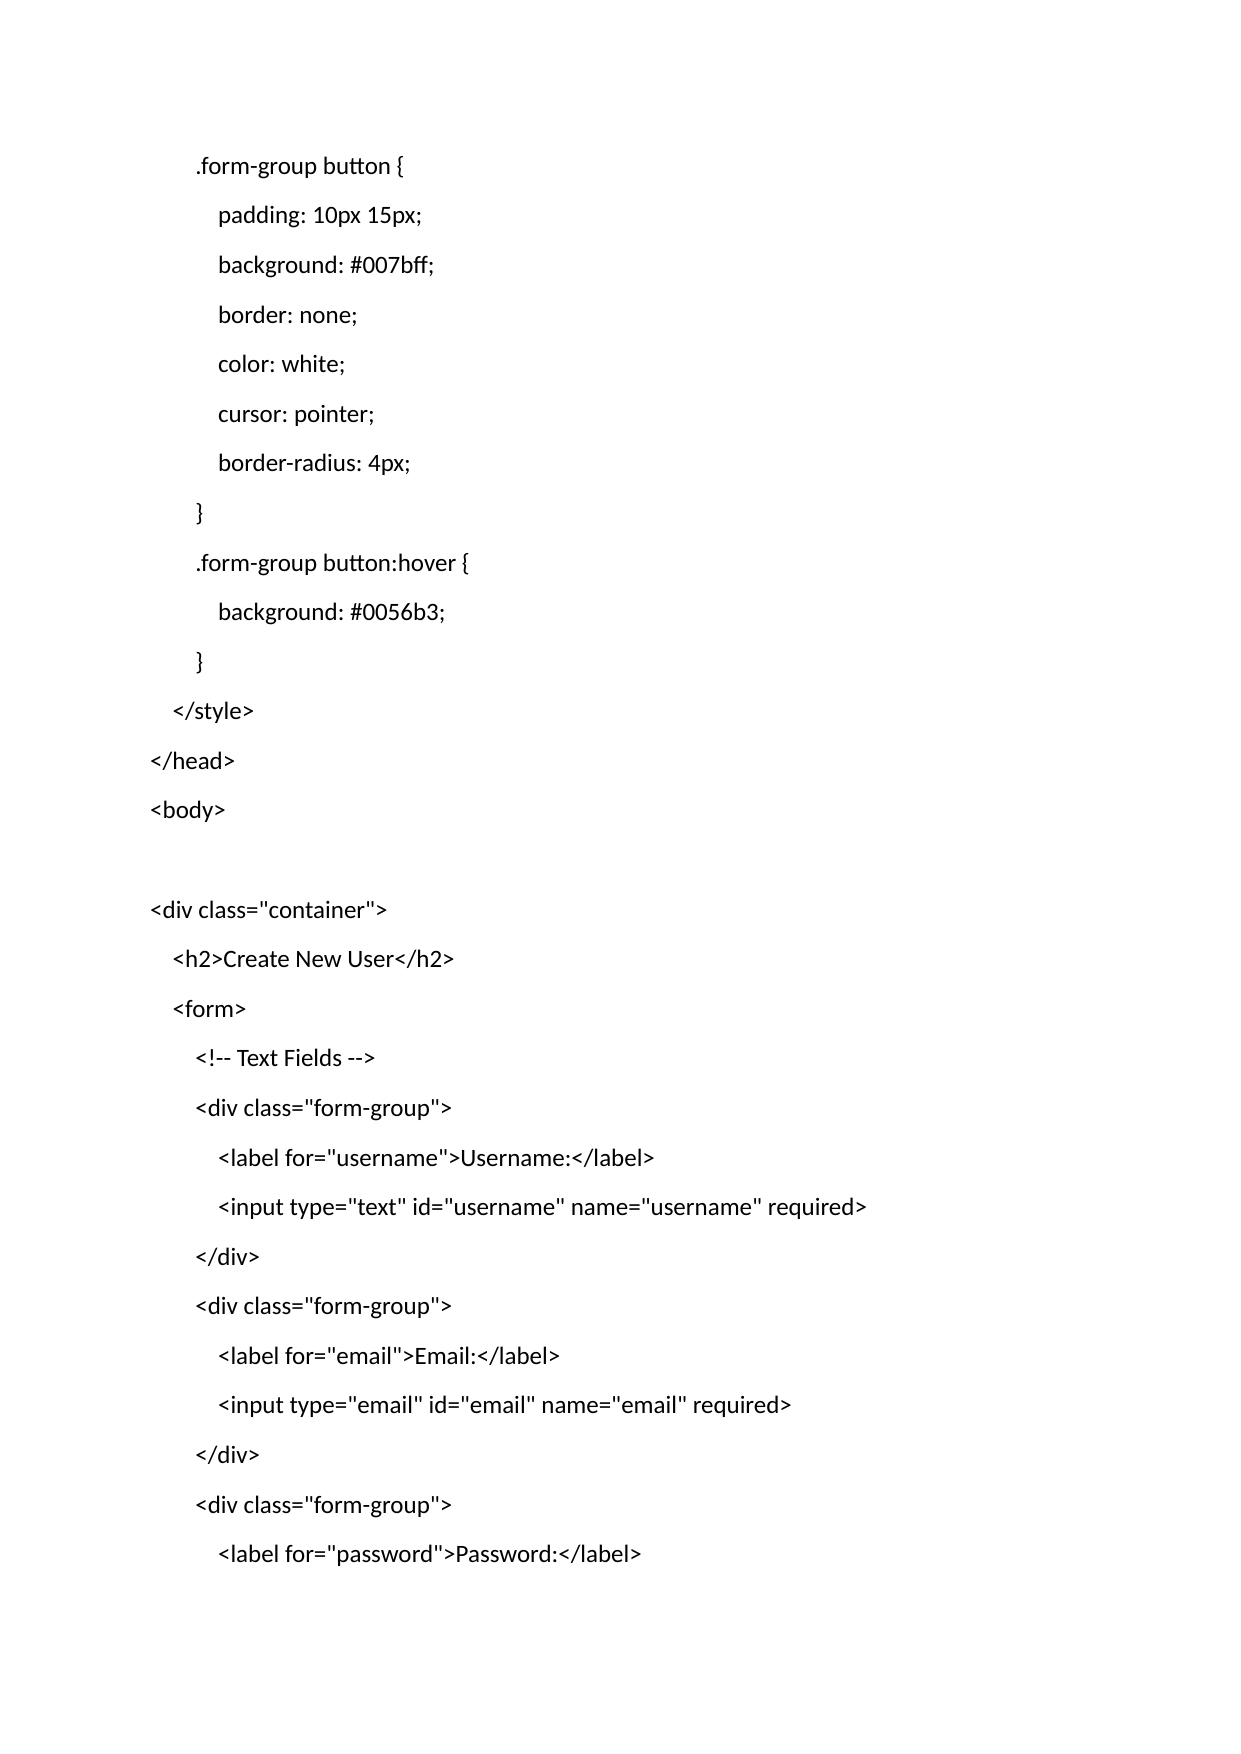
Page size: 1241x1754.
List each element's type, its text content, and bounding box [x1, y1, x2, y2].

text .form-group button { [150, 150, 1090, 181]
text border-radius: 4px; [150, 447, 1090, 478]
text border: none; [150, 299, 1090, 329]
text .form-group button:hover { [150, 547, 1090, 577]
text </div> [150, 1241, 1090, 1271]
text <div class="container"> [150, 894, 1090, 924]
text <h2>Create New User</h2> [150, 943, 1090, 974]
text <form> [150, 993, 1090, 1023]
text <div class="form-group"> [150, 1092, 1090, 1123]
text background: #007bff; [150, 249, 1090, 280]
text background: #0056b3; [150, 596, 1090, 627]
text padding: 10px 15px; [150, 199, 1090, 230]
text <label for="password">Password:</label> [150, 1538, 1090, 1569]
text cursor: pointer; [150, 398, 1090, 428]
text <label for="email">Email:</label> [150, 1340, 1090, 1371]
text <input type="text" id="username" name="username" required> [150, 1191, 1090, 1222]
text } [150, 497, 1090, 528]
text </head> [150, 745, 1090, 776]
text </div> [150, 1439, 1090, 1470]
text <label for="username">Username:</label> [150, 1142, 1090, 1172]
text <div class="form-group"> [150, 1489, 1090, 1519]
text <!-- Text Fields --> [150, 1042, 1090, 1073]
text color: white; [150, 348, 1090, 379]
text <div class="form-group"> [150, 1290, 1090, 1321]
text <body> [150, 794, 1090, 825]
text </style> [150, 695, 1090, 726]
text <input type="email" id="email" name="email" required> [150, 1389, 1090, 1420]
text } [150, 646, 1090, 676]
